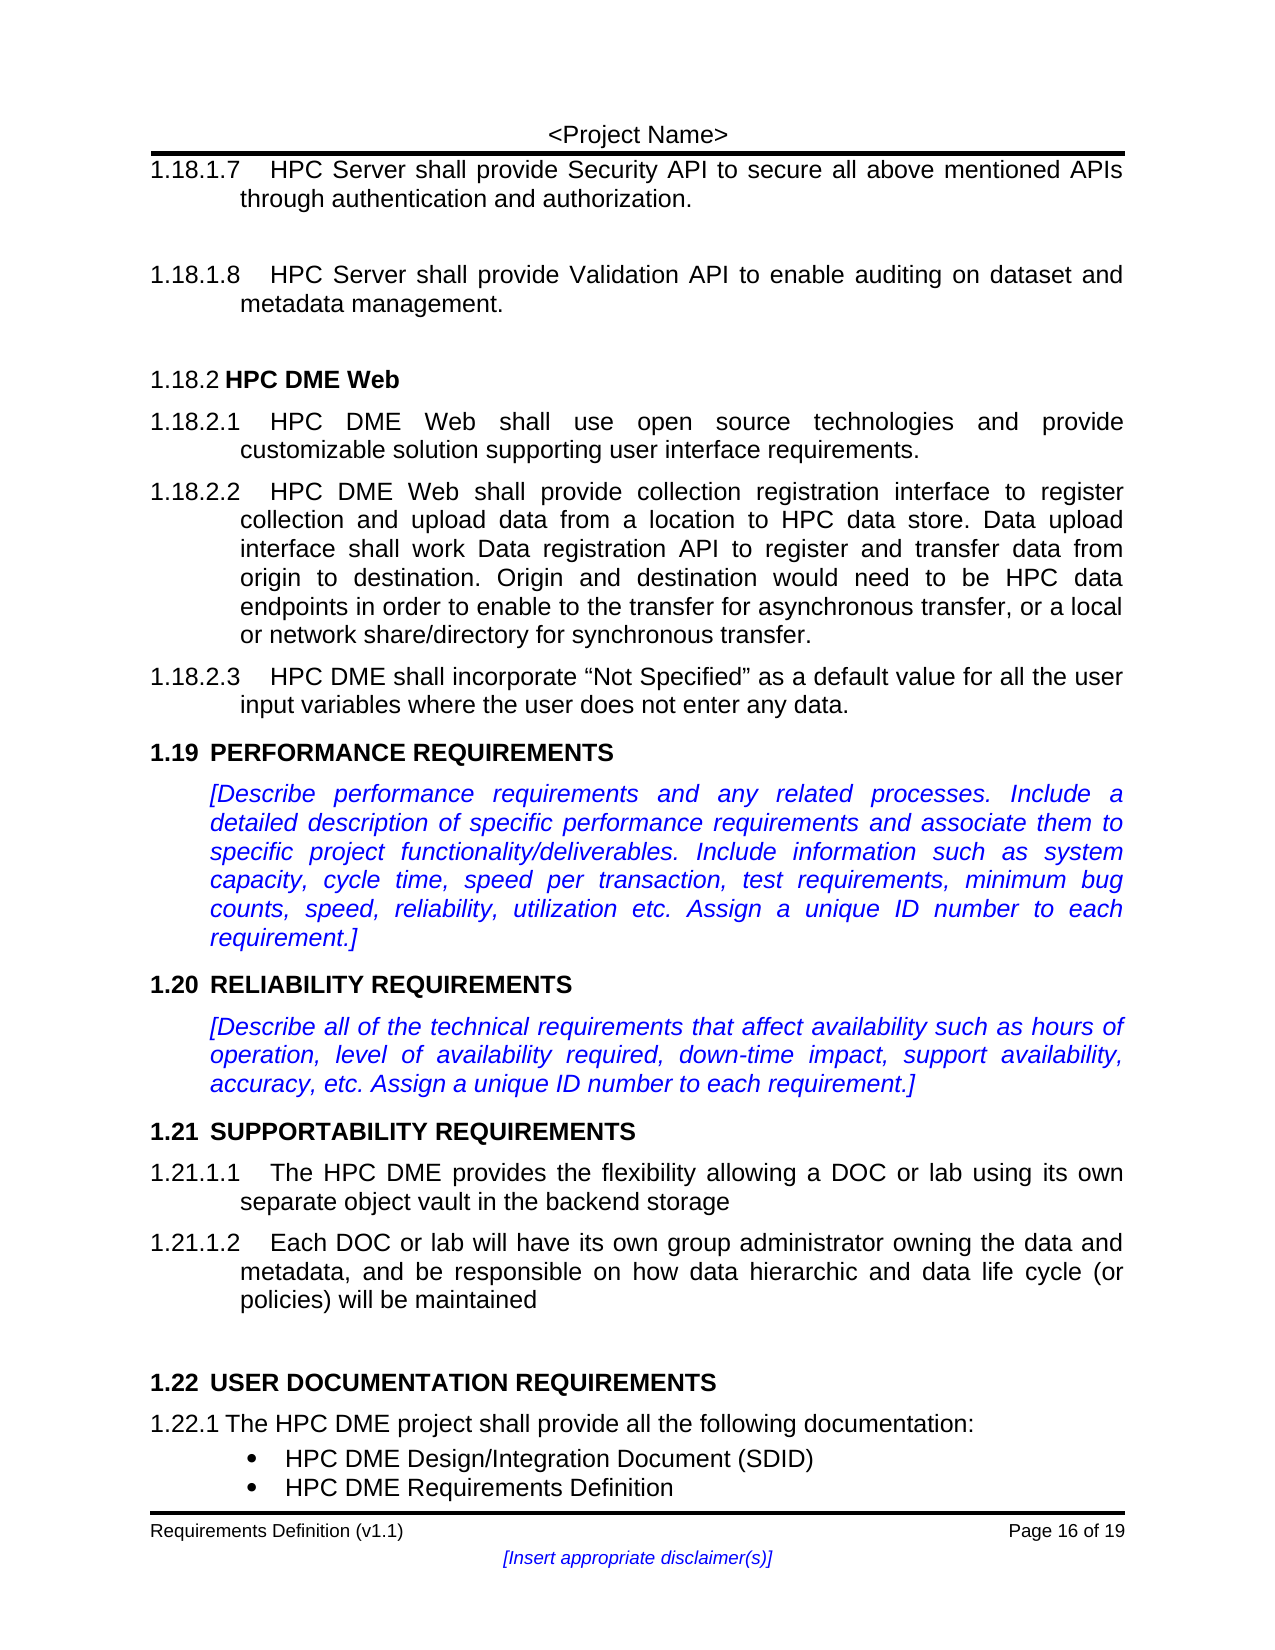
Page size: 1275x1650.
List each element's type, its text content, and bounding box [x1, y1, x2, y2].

subtitle The HPC DME provides the flexibility allowing a DOC or lab using its own separate object vault in the backend storage [150, 1158, 1125, 1216]
subtitle The HPC DME project shall provide all the following documentation: [150, 1409, 1125, 1438]
subtitle Reliability Requirements [150, 971, 1125, 999]
subtitle Performance Requirements [150, 738, 1125, 767]
subtitle User Documentation Requirements [150, 1368, 1125, 1397]
subtitle HPC DME Web shall use open source technologies and provide customizable solution supporting user interface requirements. [150, 407, 1125, 464]
subtitle HPC DME Web [150, 366, 1125, 394]
text [Describe performance requirements and any related processes. Include a detailed description of specific performance requirements and associate them to specific project functionality/deliverables. Include information such as system capacity, cycle time, speed per transaction, test requirements, minimum bug counts, speed, reliability, utilization etc. Assign a unique ID number to each requirement.] [210, 779, 1125, 952]
list HPC DME Requirements Definition [247, 1473, 1125, 1502]
subtitle Each DOC or lab will have its own group administrator owning the data and metadata, and be responsible on how data hierarchic and data life cycle (or policies) will be maintained [150, 1228, 1125, 1314]
subtitle HPC Server shall provide Validation API to enable auditing on dataset and metadata management. [150, 261, 1125, 318]
subtitle HPC DME Web shall provide collection registration interface to register collection and upload data from a location to HPC data store. Data upload interface shall work Data registration API to register and transfer data from origin to destination. Origin and destination would need to be HPC data endpoints in order to enable to the transfer for asynchronous transfer, or a local or network share/directory for synchronous transfer. [150, 477, 1125, 649]
subtitle Supportability Requirements [150, 1117, 1125, 1146]
text [Describe all of the technical requirements that affect availability such as hours of operation, level of availability required, down-time impact, support availability, accuracy, etc. Assign a unique ID number to each requirement.] [210, 1012, 1125, 1098]
subtitle HPC DME shall incorporate “Not Specified” as a default value for all the user input variables where the user does not enter any data. [150, 662, 1125, 719]
subtitle HPC Server shall provide Security API to secure all above mentioned APIs through authentication and authorization. [150, 156, 1125, 213]
list HPC DME Design/Integration Document (SDID) [247, 1444, 1125, 1473]
